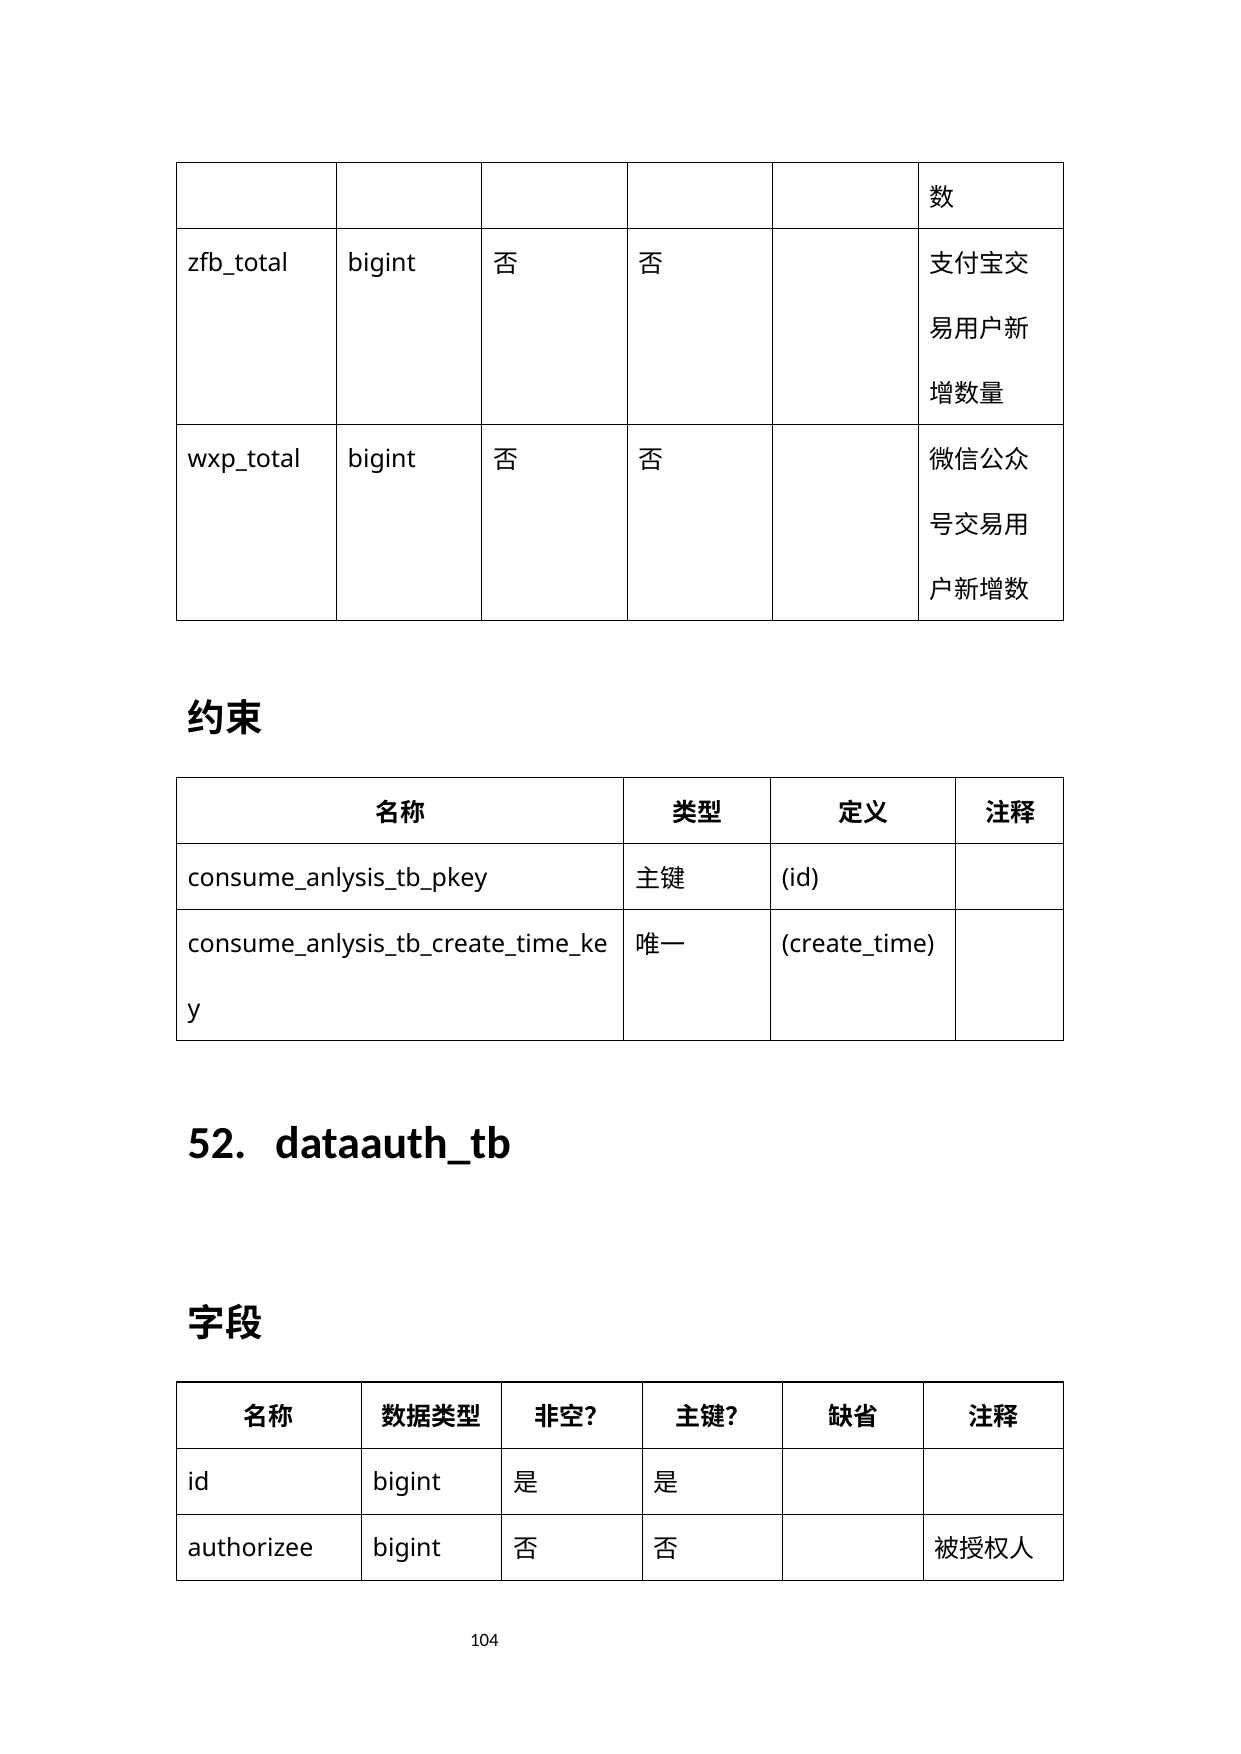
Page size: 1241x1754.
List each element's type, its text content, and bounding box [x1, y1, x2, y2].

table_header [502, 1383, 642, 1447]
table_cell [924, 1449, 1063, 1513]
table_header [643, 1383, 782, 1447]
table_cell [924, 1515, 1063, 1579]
text 约束 [187, 683, 1053, 748]
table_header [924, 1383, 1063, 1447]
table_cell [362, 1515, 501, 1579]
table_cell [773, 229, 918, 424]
text 字段 [187, 1287, 1053, 1352]
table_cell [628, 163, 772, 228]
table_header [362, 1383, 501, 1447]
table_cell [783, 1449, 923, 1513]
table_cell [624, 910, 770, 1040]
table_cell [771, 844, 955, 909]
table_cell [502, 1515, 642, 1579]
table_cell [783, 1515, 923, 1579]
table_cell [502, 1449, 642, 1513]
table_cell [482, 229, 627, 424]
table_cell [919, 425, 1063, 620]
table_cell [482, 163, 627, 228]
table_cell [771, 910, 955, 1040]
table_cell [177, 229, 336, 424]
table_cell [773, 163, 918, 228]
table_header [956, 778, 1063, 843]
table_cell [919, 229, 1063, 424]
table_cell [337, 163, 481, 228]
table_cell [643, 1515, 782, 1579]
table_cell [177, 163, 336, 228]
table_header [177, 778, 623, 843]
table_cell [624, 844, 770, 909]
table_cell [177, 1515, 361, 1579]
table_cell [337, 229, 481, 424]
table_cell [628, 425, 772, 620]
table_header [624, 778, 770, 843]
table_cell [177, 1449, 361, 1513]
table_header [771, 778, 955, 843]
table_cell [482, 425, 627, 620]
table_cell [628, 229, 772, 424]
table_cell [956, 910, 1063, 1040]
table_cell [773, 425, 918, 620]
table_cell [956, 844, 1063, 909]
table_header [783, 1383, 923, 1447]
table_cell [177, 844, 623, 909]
subtitle dataauth_tb [187, 1109, 1053, 1174]
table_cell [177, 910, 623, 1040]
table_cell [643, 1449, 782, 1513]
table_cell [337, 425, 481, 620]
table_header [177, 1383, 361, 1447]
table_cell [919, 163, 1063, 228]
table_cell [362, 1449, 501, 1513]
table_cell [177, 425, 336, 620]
